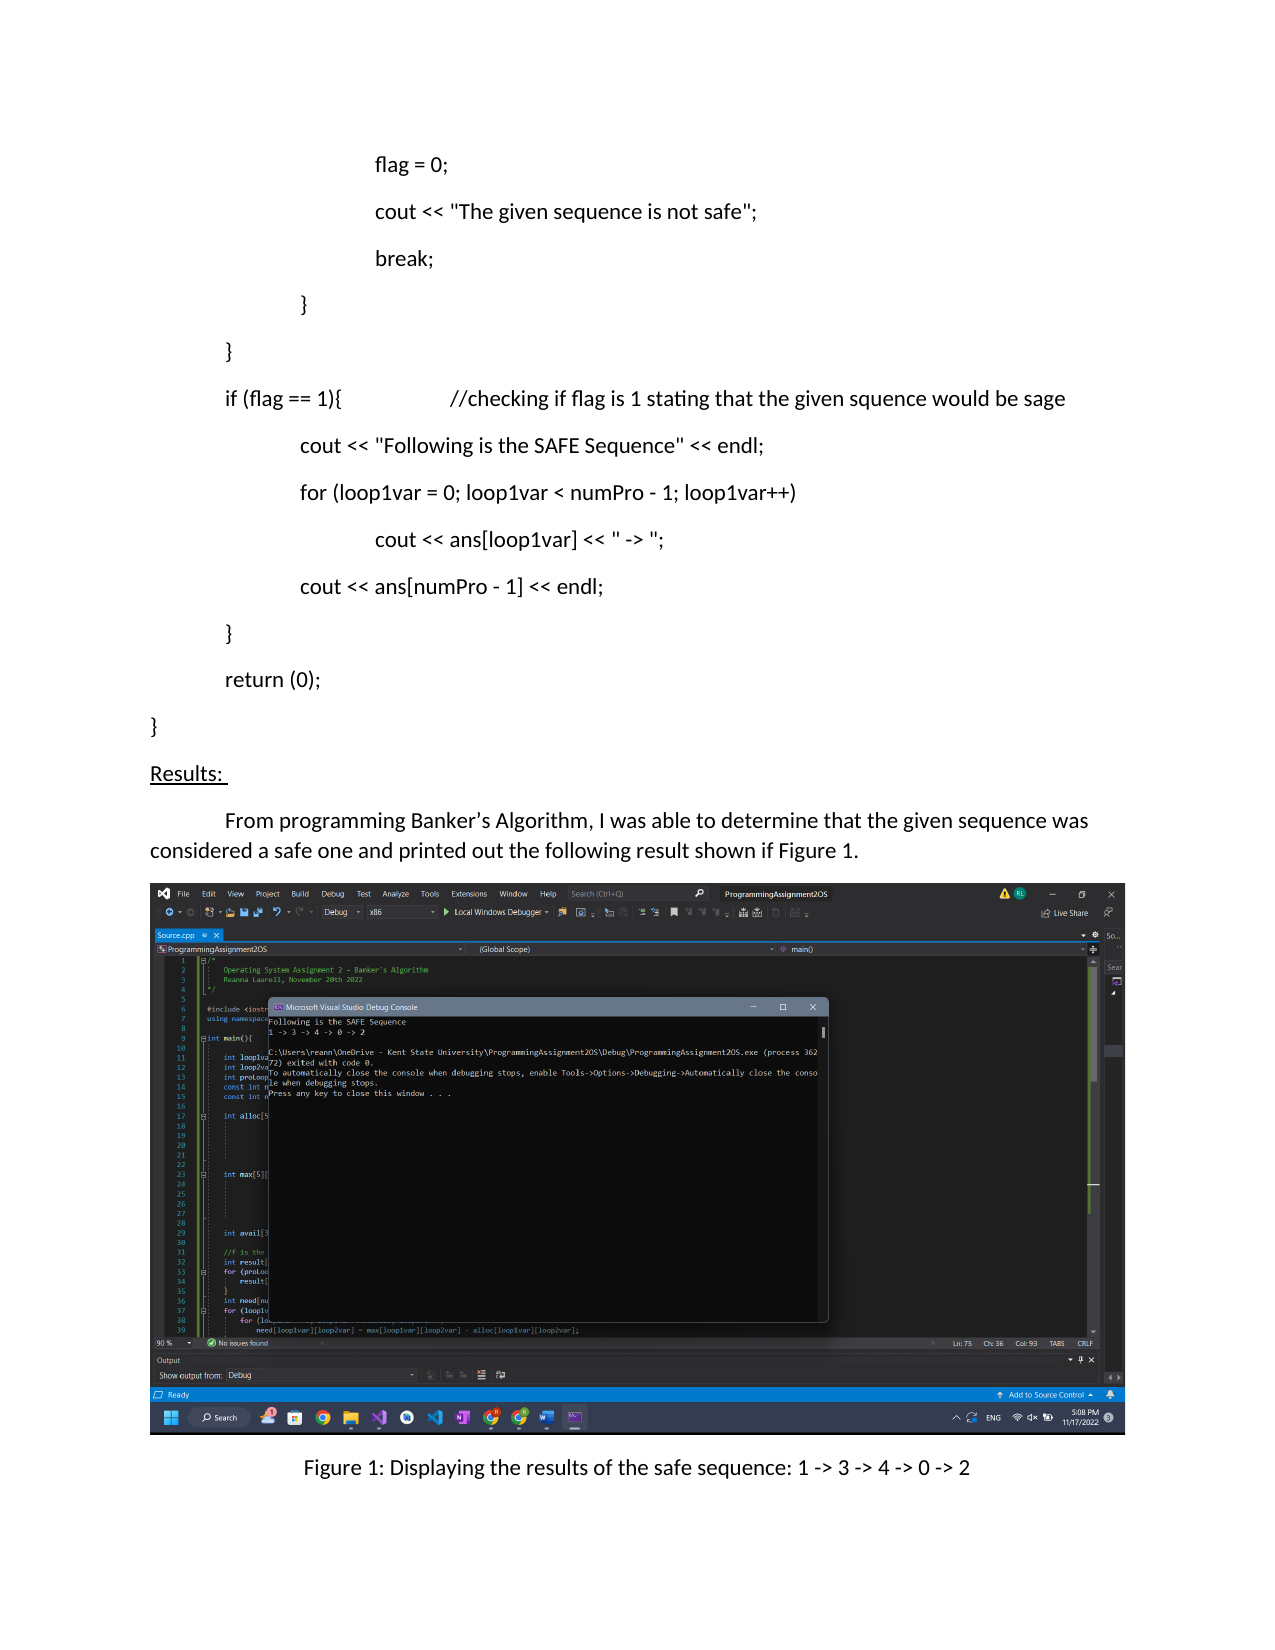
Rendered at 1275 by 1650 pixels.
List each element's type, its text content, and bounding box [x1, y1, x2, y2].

text break; [150, 244, 1125, 272]
text } [150, 619, 1125, 647]
text Figure 1: Displaying the results of the safe sequence: 1 -> 3 -> 4 -> 0 -> 2 [150, 1453, 1125, 1481]
picture [150, 883, 1125, 1435]
text return (0); [150, 666, 1125, 694]
text } [150, 712, 1125, 741]
text cout << "Following is the SAFE Sequence" << endl; [150, 431, 1125, 459]
text flag = 0; [150, 150, 1125, 178]
text cout << ans[numPro - 1] << endl; [150, 572, 1125, 600]
text } [150, 291, 1125, 319]
text Results: [150, 759, 1125, 787]
text for (loop1var = 0; loop1var < numPro - 1; loop1var++) [150, 478, 1125, 506]
text cout << "The given sequence is not safe"; [150, 197, 1125, 225]
text if (flag == 1){ //checking if flag is 1 stating that the given squence would be sage [150, 384, 1125, 412]
text } [150, 337, 1125, 366]
text From programming Banker’s Algorithm, I was able to determine that the given sequence was considered a safe one and printed out the following result shown if Figure 1. [150, 806, 1125, 864]
text cout << ans[loop1var] << " -> "; [150, 525, 1125, 553]
